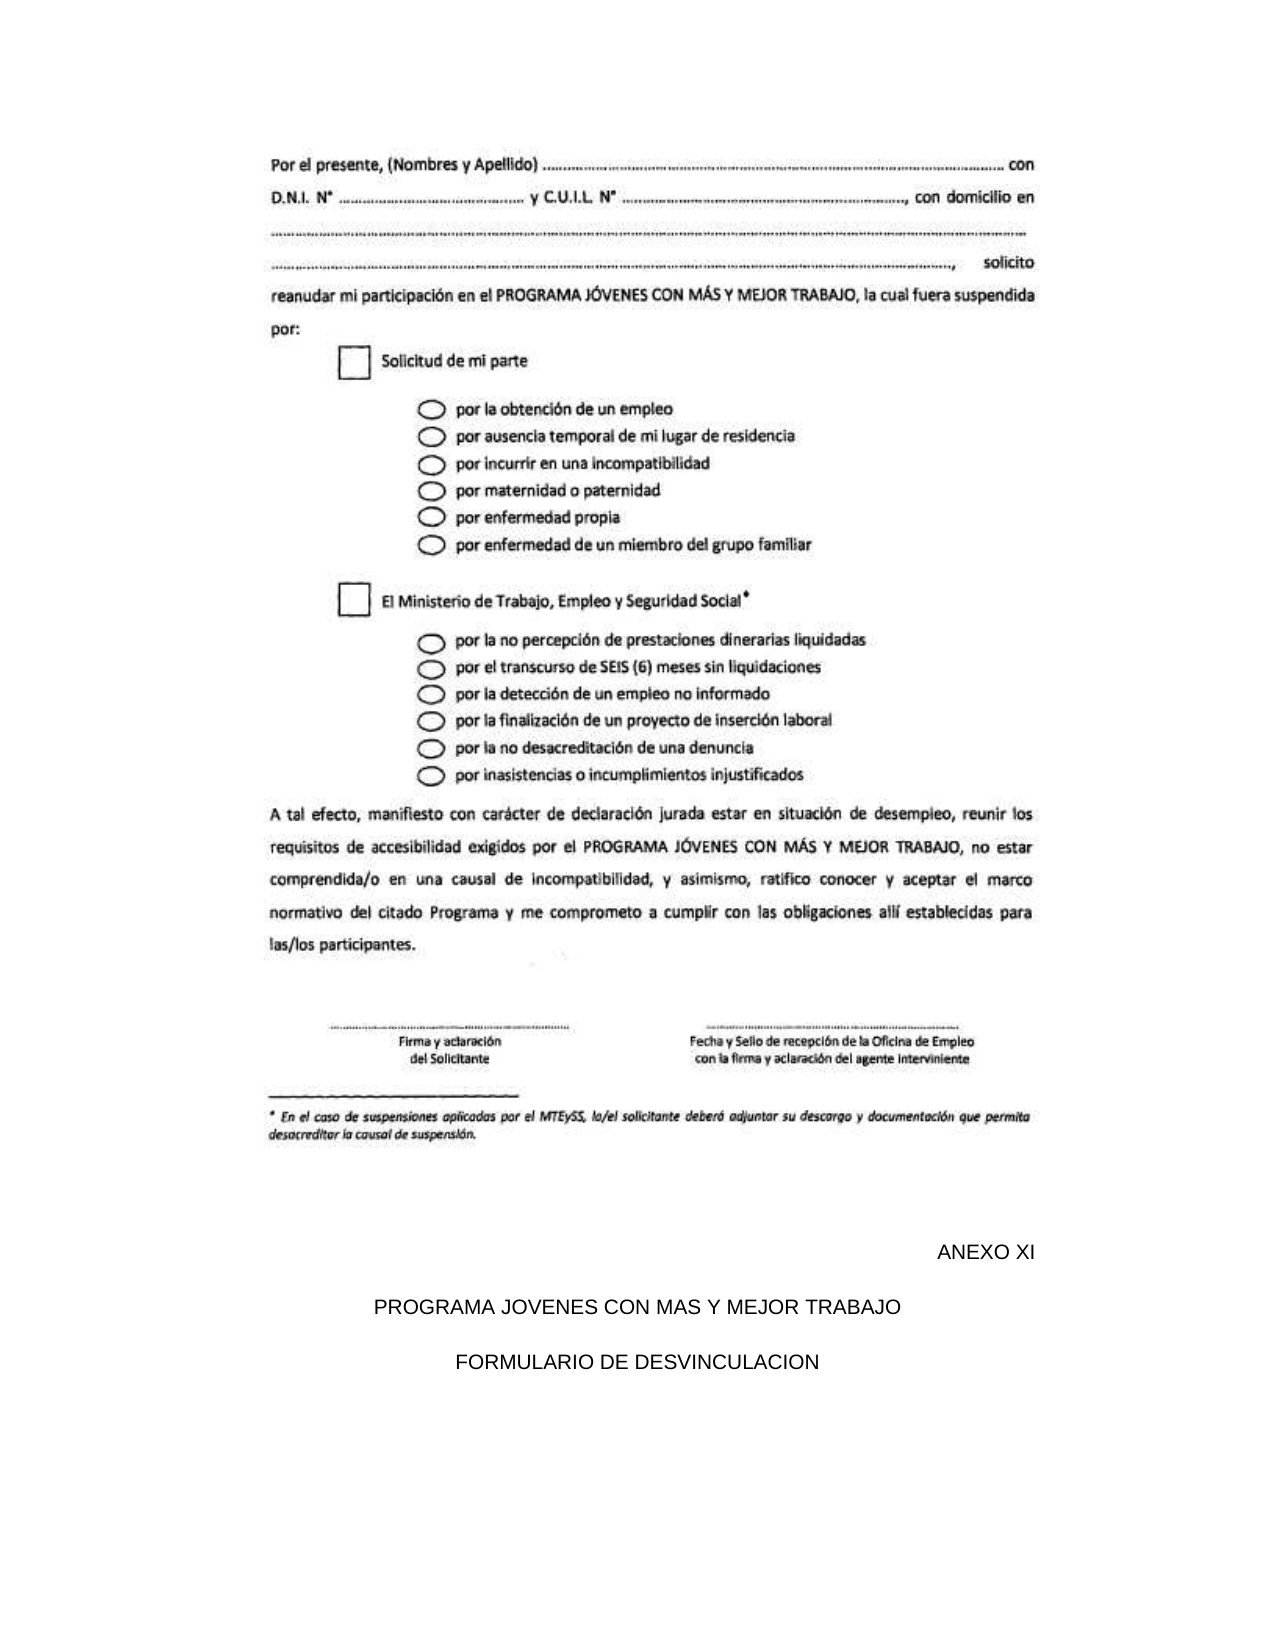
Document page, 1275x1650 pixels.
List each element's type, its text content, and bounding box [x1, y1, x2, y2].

picture [239, 147, 1132, 1209]
text FORMULARIO DE DESVINCULACION [240, 1350, 1035, 1374]
text ANEXO XI [240, 1240, 1035, 1264]
text PROGRAMA JOVENES CON MAS Y MEJOR TRABAJO [240, 1295, 1035, 1319]
